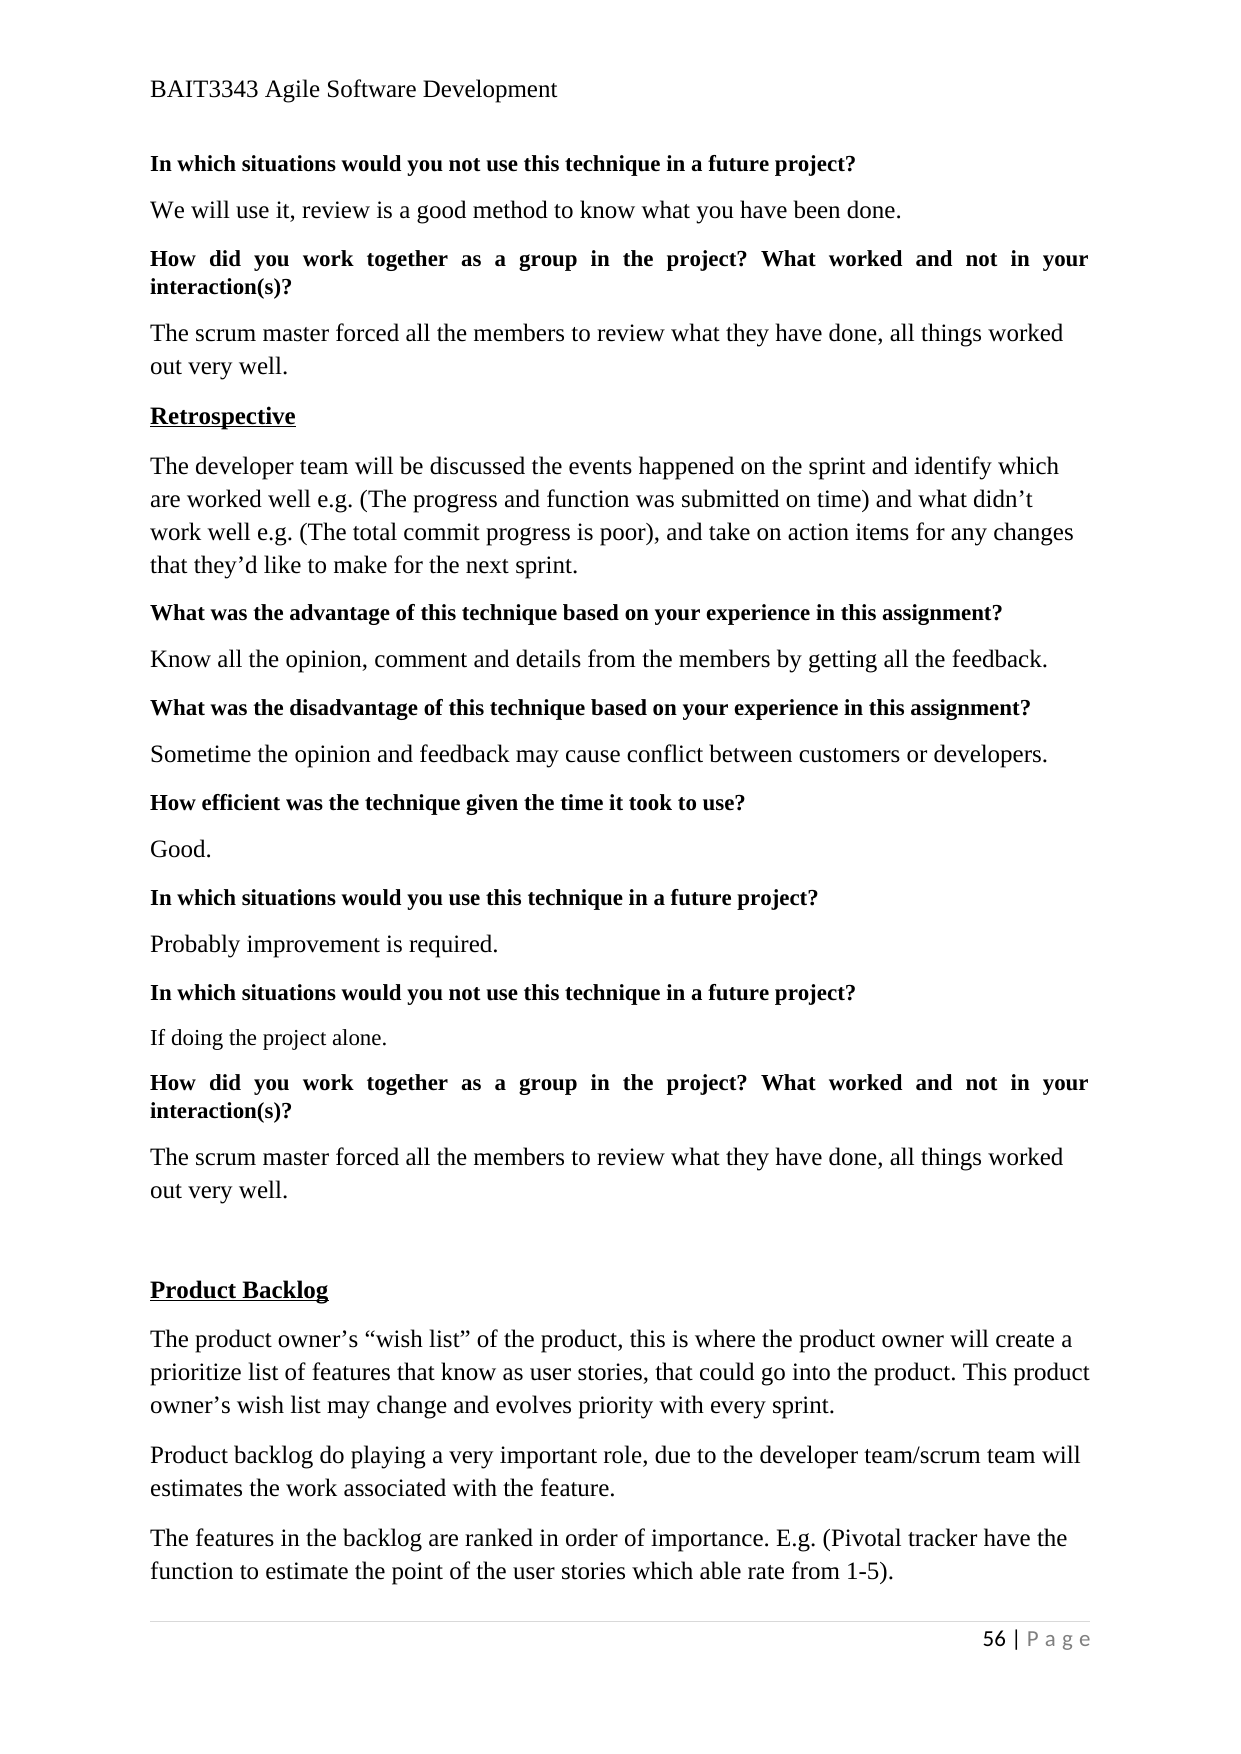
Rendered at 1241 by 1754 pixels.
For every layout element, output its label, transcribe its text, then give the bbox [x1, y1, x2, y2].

text Product Backlog [150, 1275, 1090, 1303]
text Sometime the opinion and feedback may cause conflict between customers or developers. [150, 739, 1090, 768]
text How did you work together as a group in the project? What worked and not in your interaction(s)? [150, 245, 1090, 299]
text The features in the backlog are ranked in order of importance. E.g. (Pivotal tracker have the function to estimate the point of the user stories which able rate from 1-5). [150, 1523, 1090, 1585]
text In which situations would you not use this technique in a future project? [150, 979, 1090, 1005]
text The scrum master forced all the members to review what they have done, all things worked out very well. [150, 318, 1090, 380]
text How did you work together as a group in the project? What worked and not in your interaction(s)? [150, 1069, 1090, 1124]
text If doing the project alone. [150, 1024, 1090, 1050]
text The scrum master forced all the members to review what they have done, all things worked out very well. [150, 1142, 1090, 1204]
text Retrospective [150, 401, 1090, 430]
text The developer team will be discussed the events happened on the sprint and identify which are worked well e.g. (The progress and function was submitted on time) and what didn’t work well e.g. (The total commit progress is poor), and take on action items for any changes that they’d like to make for the next sprint. [150, 451, 1090, 578]
text Good. [150, 834, 1090, 863]
text In which situations would you use this technique in a future project? [150, 884, 1090, 910]
text How efficient was the technique given the time it took to use? [150, 789, 1090, 815]
text What was the disadvantage of this technique based on your experience in this assignment? [150, 694, 1090, 721]
text Product backlog do playing a very important role, due to the developer team/scrum team will estimates the work associated with the feature. [150, 1440, 1090, 1502]
text What was the advantage of this technique based on your experience in this assignment? [150, 599, 1090, 626]
text In which situations would you not use this technique in a future project? [150, 150, 1090, 176]
text The product owner’s “wish list” of the product, this is where the product owner will create a prioritize list of features that know as user stories, that could go into the product. This product owner’s wish list may change and evolves priority with every sprint. [150, 1324, 1090, 1419]
text Know all the opinion, comment and details from the members by getting all the feedback. [150, 644, 1090, 673]
text Probably improvement is required. [150, 929, 1090, 958]
text We will use it, review is a good method to know what you have been done. [150, 195, 1090, 224]
